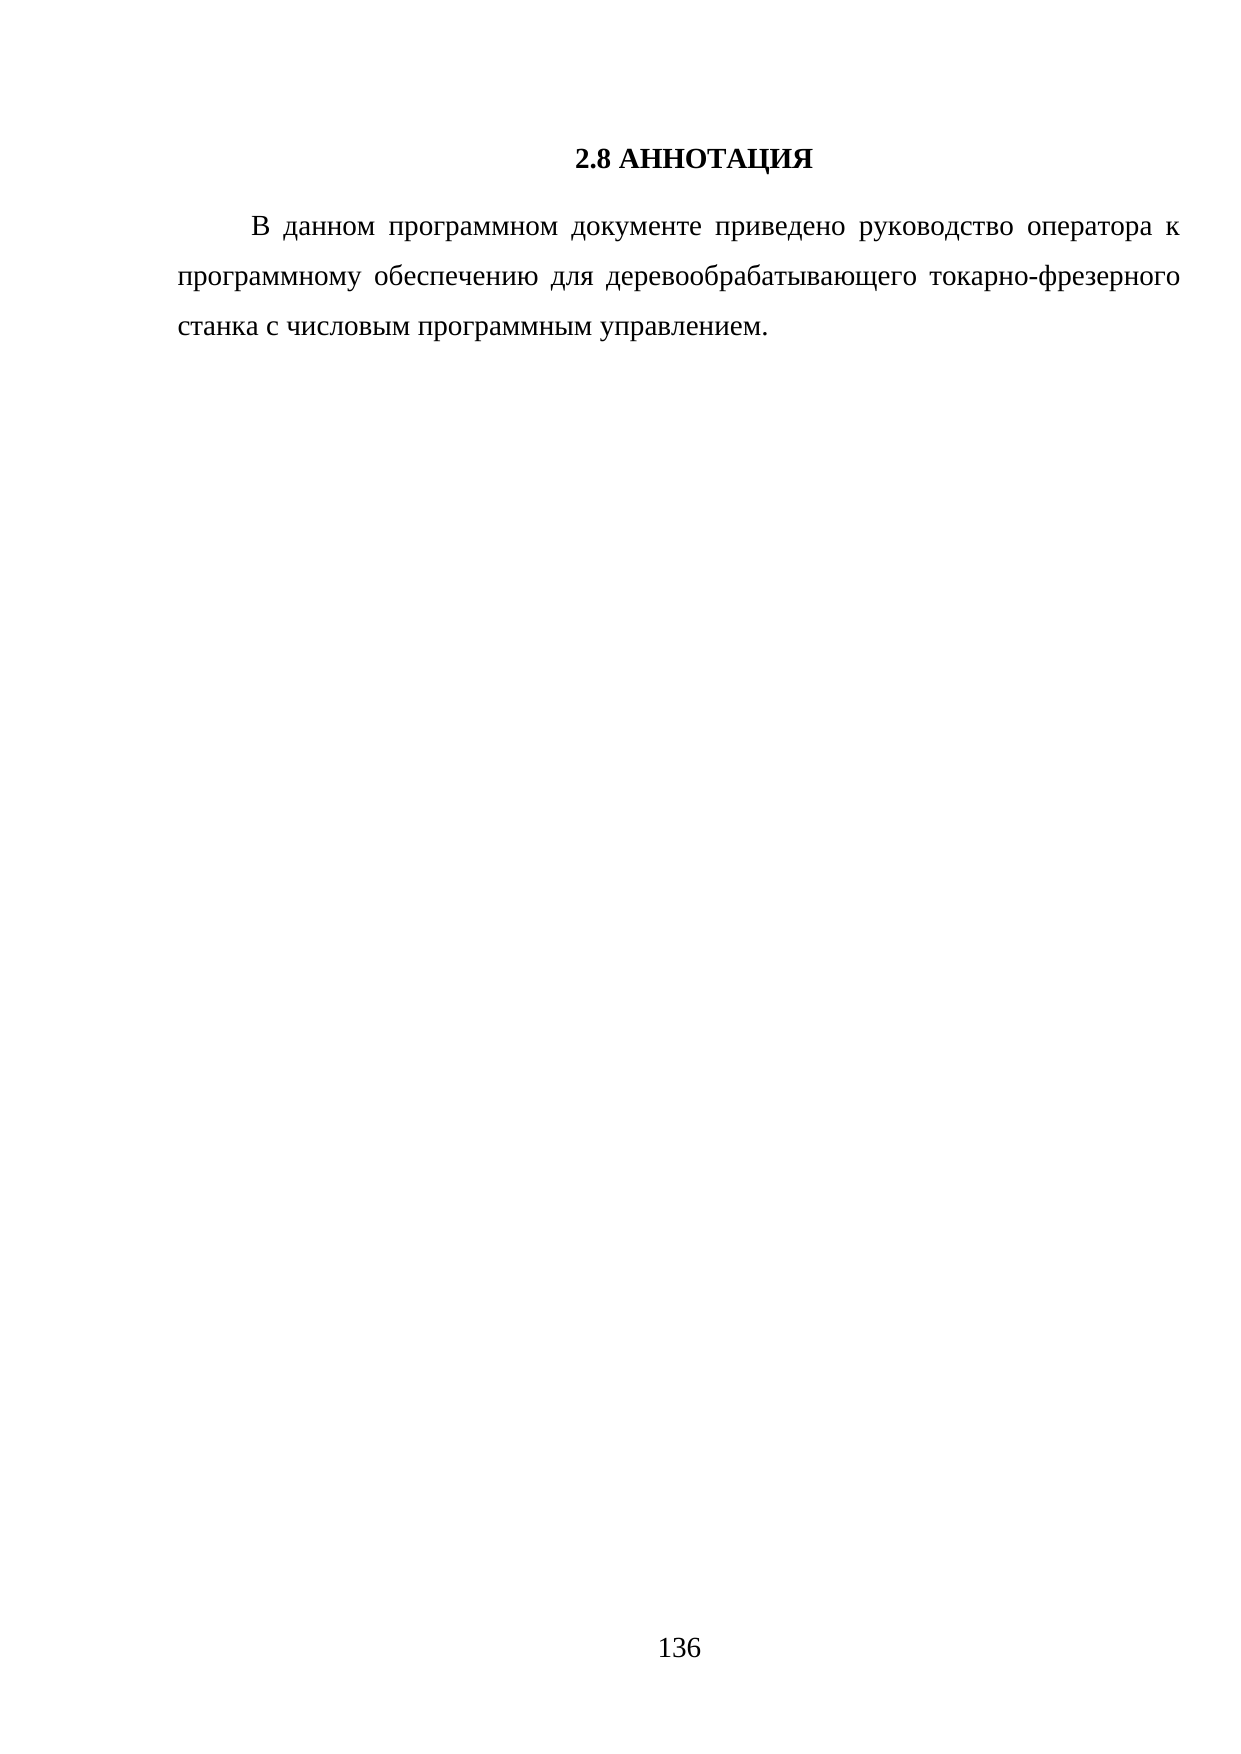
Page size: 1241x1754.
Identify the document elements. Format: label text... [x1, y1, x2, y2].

text В данном программном документе приведено руководство оператора к программному обеспечению для деревообрабатывающего токарно-фрезерного станка с числовым программным управлением. [177, 208, 1181, 342]
subtitle АННОТАЦИЯ [207, 141, 1181, 174]
